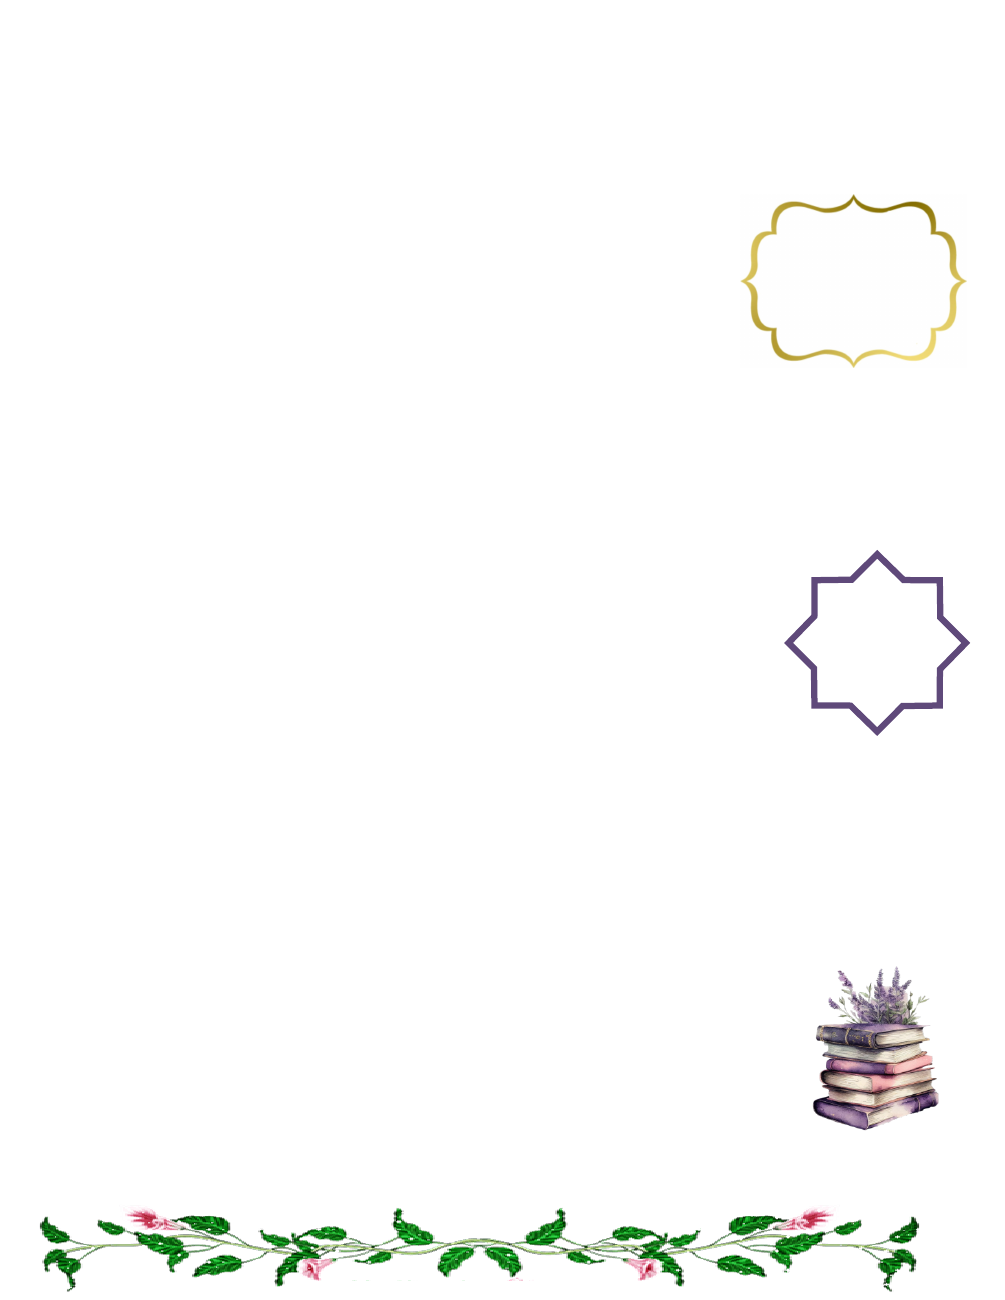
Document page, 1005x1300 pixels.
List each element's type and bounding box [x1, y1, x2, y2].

picture [30, 1202, 927, 1300]
picture [741, 195, 966, 367]
picture [809, 963, 943, 1133]
